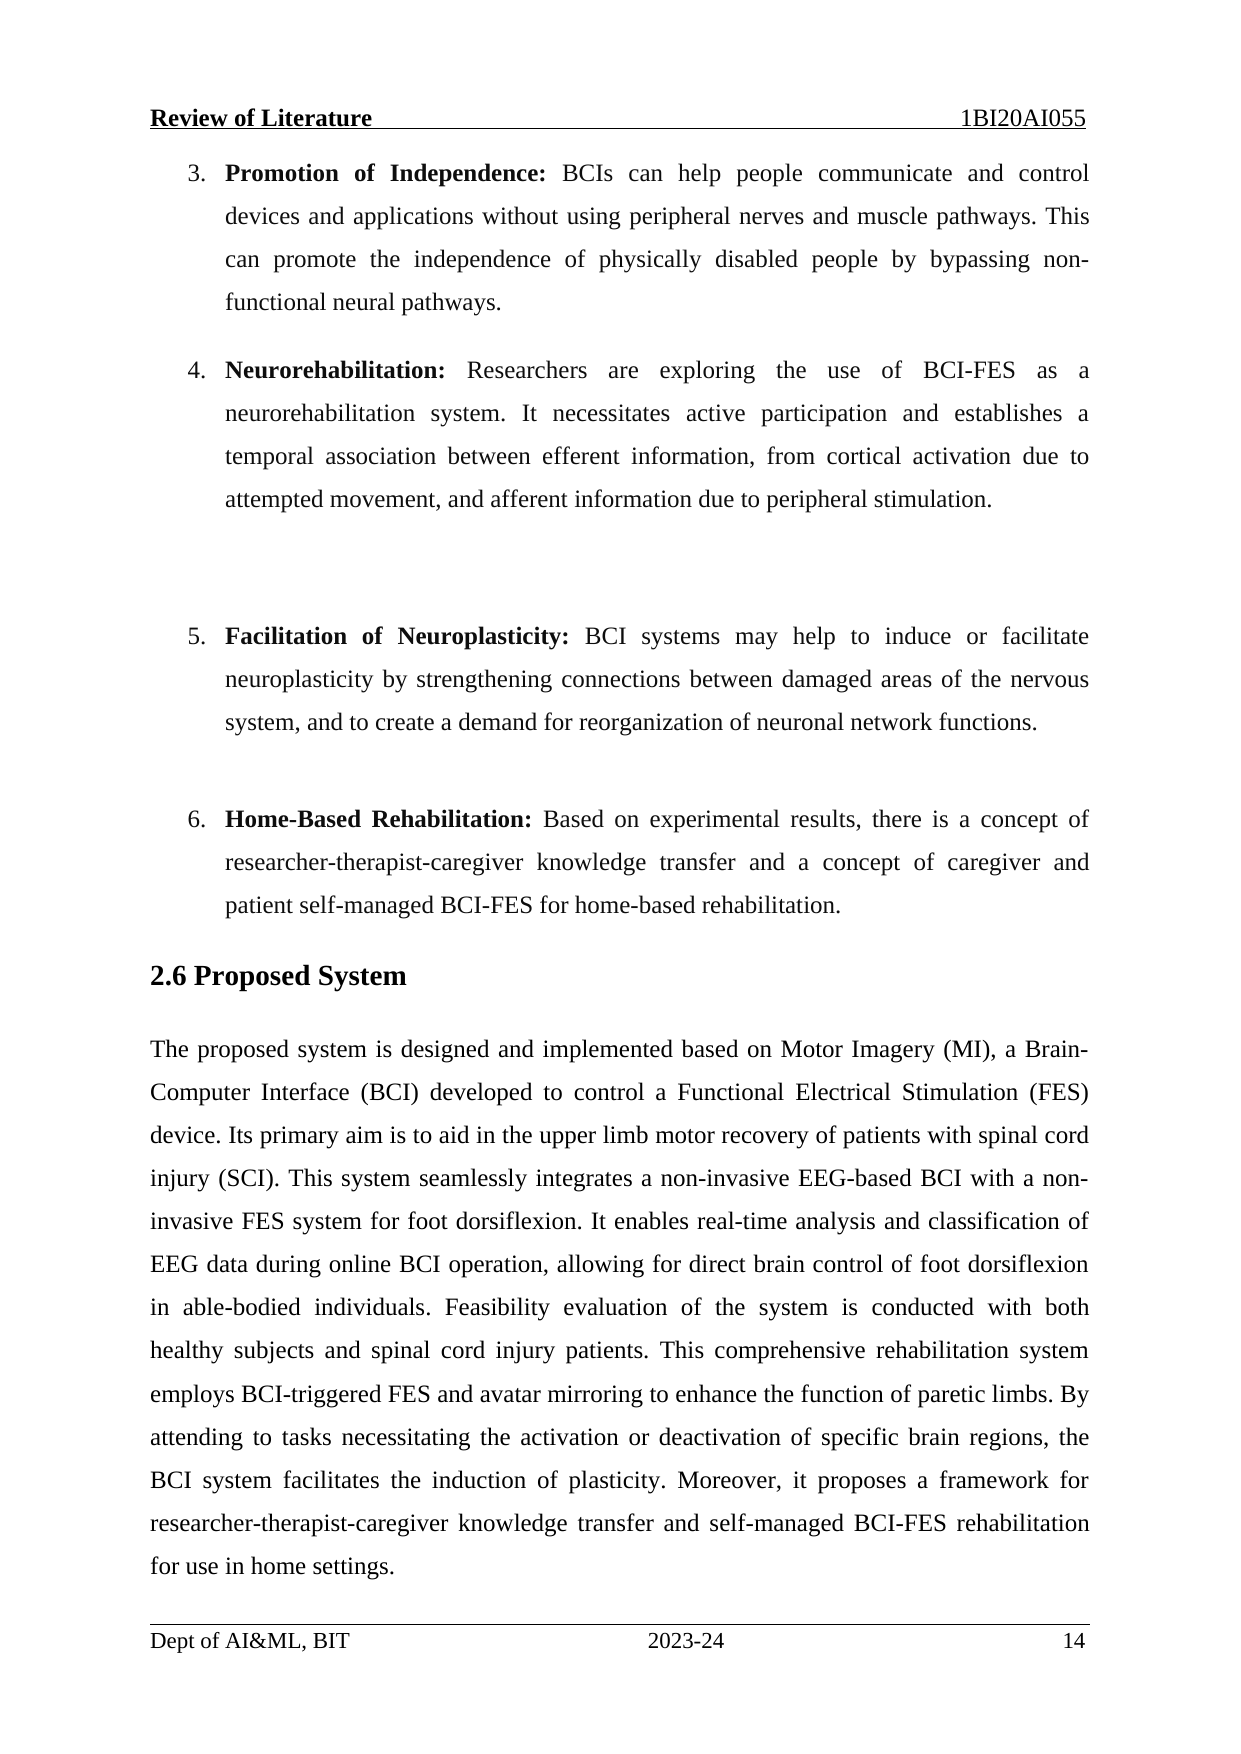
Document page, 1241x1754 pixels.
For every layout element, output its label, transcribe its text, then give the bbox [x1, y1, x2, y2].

text The proposed system is designed and implemented based on Motor Imagery (MI), a Brain-Computer Interface (BCI) developed to control a Functional Electrical Stimulation (FES) device. Its primary aim is to aid in the upper limb motor recovery of patients with spinal cord injury (SCI). This system seamlessly integrates a non-invasive EEG-based BCI with a non-invasive FES system for foot dorsiflexion. It enables real-time analysis and classification of EEG data during online BCI operation, allowing for direct brain control of foot dorsiflexion in able-bodied individuals. Feasibility evaluation of the system is conducted with both healthy subjects and spinal cord injury patients. This comprehensive rehabilitation system employs BCI-triggered FES and avatar mirroring to enhance the function of paretic limbs. By attending to tasks necessitating the activation or deactivation of specific brain regions, the BCI system facilitates the induction of plasticity. Moreover, it proposes a framework for researcher-therapist-caregiver knowledge transfer and self-managed BCI-FES rehabilitation for use in home settings. [150, 1034, 1090, 1580]
list Facilitation of Neuroplasticity: BCI systems may help to induce or facilitate neuroplasticity by strengthening connections between damaged areas of the nervous system, and to create a demand for reorganization of neuronal network functions. [187, 621, 1090, 736]
list Neurorehabilitation: Researchers are exploring the use of BCI-FES as a neurorehabilitation system. It necessitates active participation and establishes a temporal association between efferent information, from cortical activation due to attempted movement, and afferent information due to peripheral stimulation. [187, 355, 1090, 513]
list Promotion of Independence: BCIs can help people communicate and control devices and applications without using peripheral nerves and muscle pathways. This can promote the independence of physically disabled people by bypassing non-functional neural pathways. [187, 158, 1090, 316]
list Home-Based Rehabilitation: Based on experimental results, there is a concept of researcher-therapist-caregiver knowledge transfer and a concept of caregiver and patient self-managed BCI-FES for home-based rehabilitation. [187, 804, 1090, 919]
text 2.6 Proposed System [150, 958, 1090, 992]
